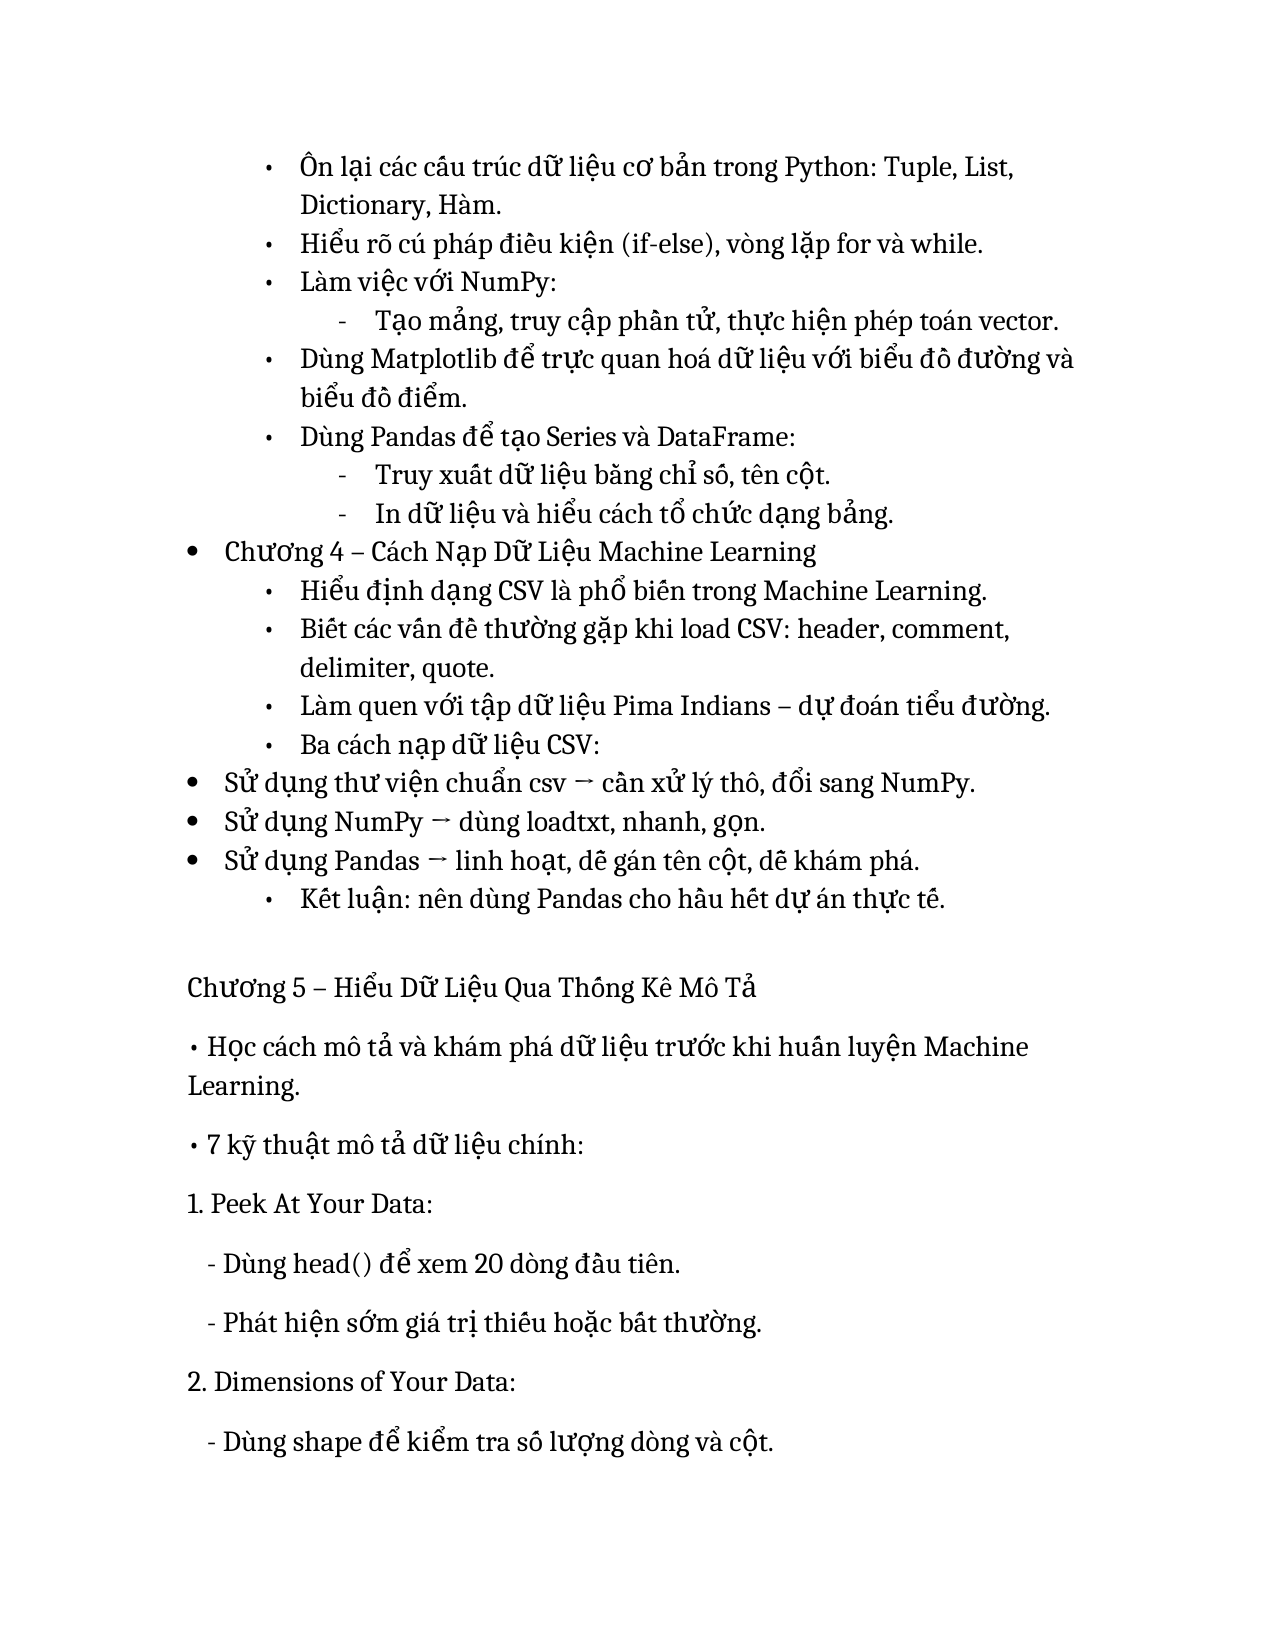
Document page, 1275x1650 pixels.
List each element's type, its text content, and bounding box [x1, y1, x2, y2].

text Chương 5 – Hiểu Dữ Liệu Qua Thống Kê Mô Tả [187, 971, 1087, 1004]
text • Học cách mô tả và khám phá dữ liệu trước khi huấn luyện Machine Learning. [187, 1030, 1087, 1102]
list Chương 4 – Cách Nạp Dữ Liệu Machine Learning [187, 535, 1087, 569]
list Truy xuất dữ liệu bằng chỉ số, tên cột. [337, 458, 1087, 492]
list Hiểu rõ cú pháp điều kiện (if-else), vòng lặp for và while. [262, 227, 1087, 261]
list Dùng Matplotlib để trực quan hoá dữ liệu với biểu đồ đường và biểu đồ điểm. [262, 343, 1087, 415]
list Sử dụng NumPy → dùng loadtxt, nhanh, gọn. [187, 805, 1087, 839]
text - Phát hiện sớm giá trị thiếu hoặc bất thường. [187, 1306, 1087, 1340]
list Ba cách nạp dữ liệu CSV: [262, 728, 1087, 762]
list Sử dụng Pandas → linh hoạt, dễ gán tên cột, dễ khám phá. [187, 844, 1087, 877]
list Hiểu định dạng CSV là phổ biến trong Machine Learning. [262, 574, 1087, 607]
list Sử dụng thư viện chuẩn csv → cần xử lý thô, đổi sang NumPy. [187, 767, 1087, 800]
list Tạo mảng, truy cập phần tử, thực hiện phép toán vector. [337, 304, 1087, 338]
text 2. Dimensions of Your Data: [187, 1366, 1087, 1399]
list Ôn lại các cấu trúc dữ liệu cơ bản trong Python: Tuple, List, Dictionary, Hàm. [262, 150, 1087, 222]
text 1. Peek At Your Data: [187, 1187, 1087, 1221]
list Kết luận: nên dùng Pandas cho hầu hết dự án thực tế. [262, 882, 1087, 946]
text - Dùng shape để kiểm tra số lượng dòng và cột. [187, 1425, 1087, 1458]
list In dữ liệu và hiểu cách tổ chức dạng bảng. [337, 497, 1087, 530]
list Làm việc với NumPy: [262, 266, 1087, 299]
list Làm quen với tập dữ liệu Pima Indians – dự đoán tiểu đường. [262, 689, 1087, 723]
list Dùng Pandas để tạo Series và DataFrame: [262, 420, 1087, 453]
text - Dùng head() để xem 20 dòng đầu tiên. [187, 1247, 1087, 1280]
list Biết các vấn đề thường gặp khi load CSV: header, comment, delimiter, quote. [262, 612, 1087, 684]
text • 7 kỹ thuật mô tả dữ liệu chính: [187, 1128, 1087, 1162]
